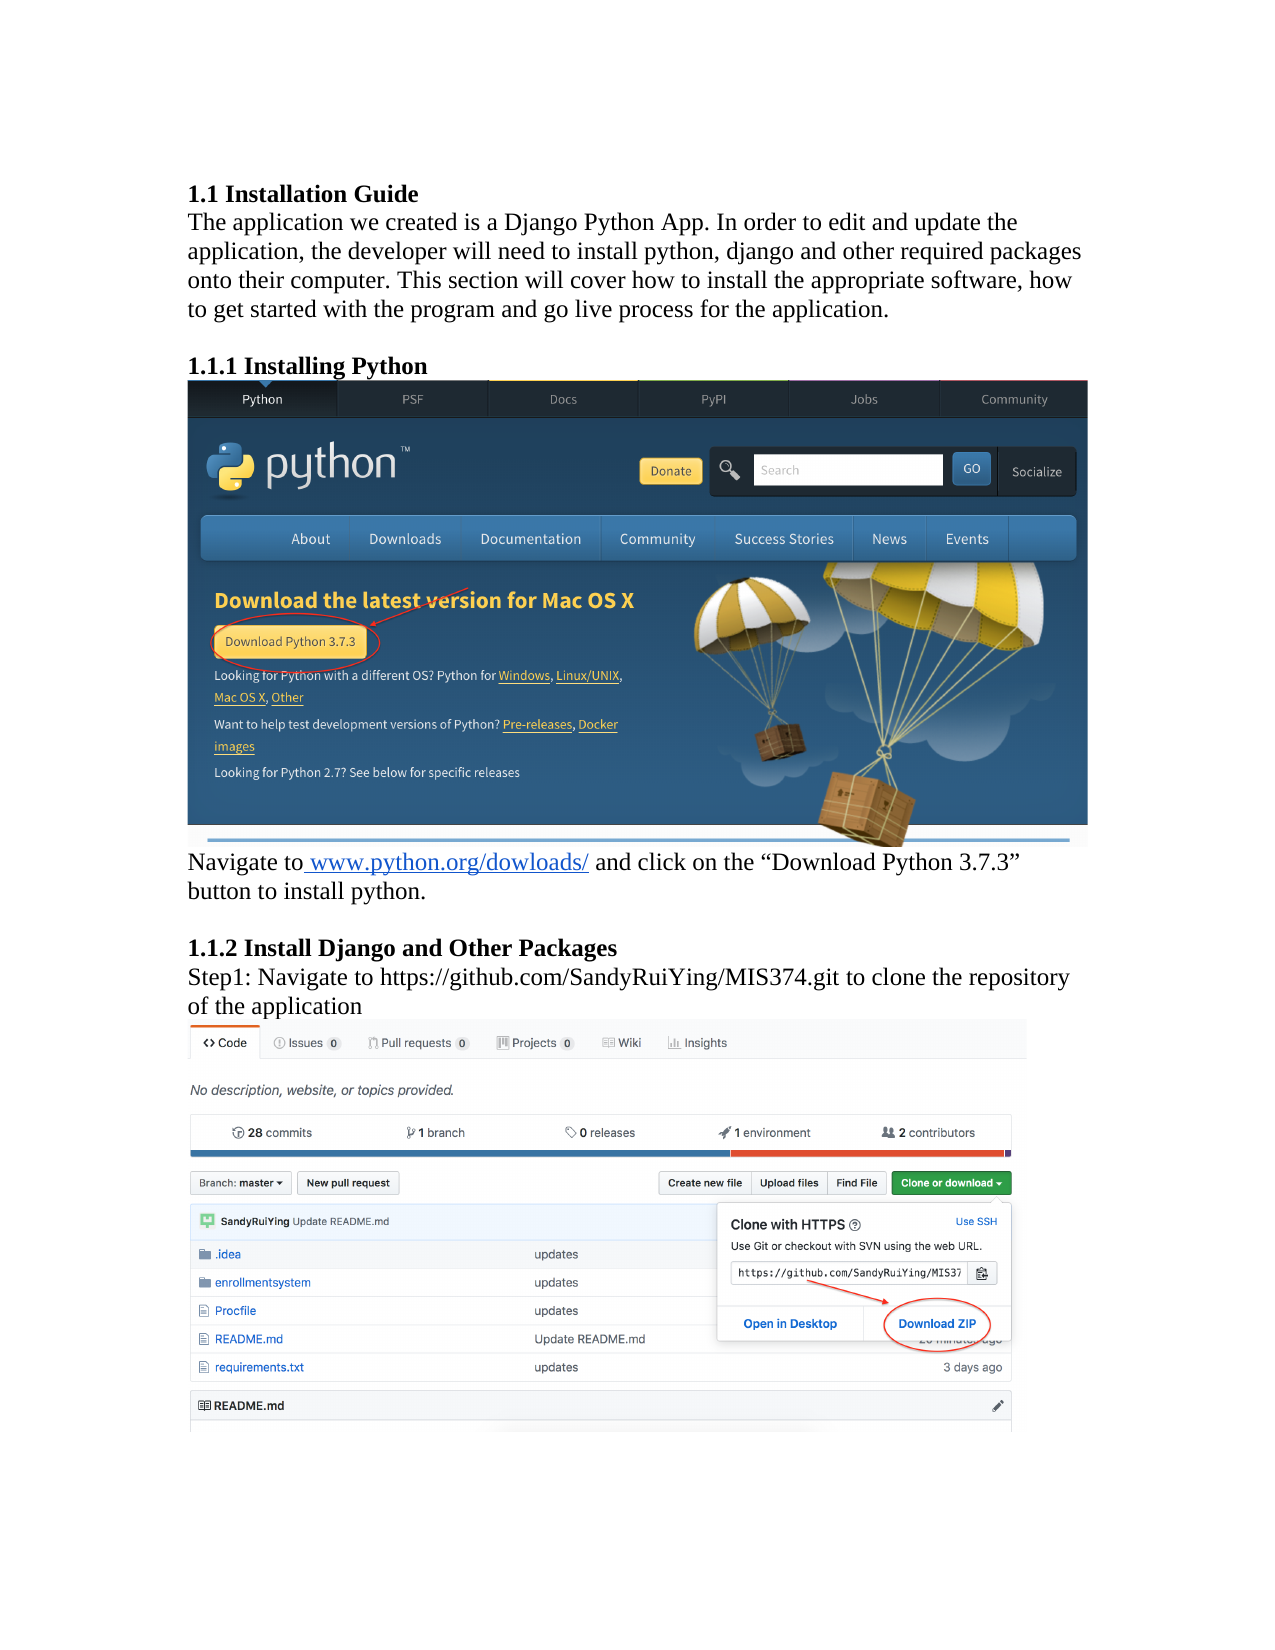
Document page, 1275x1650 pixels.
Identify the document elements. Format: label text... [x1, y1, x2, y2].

text 1.1.2 Install Django and Other Packages [187, 933, 1087, 962]
text 1.1 Installation Guide [187, 179, 1087, 207]
picture [187, 1019, 1027, 1432]
text Step1: Navigate to https://github.com/SandyRuiYing/MIS374.git to clone the repository of the application [187, 962, 1087, 1019]
picture [187, 380, 1088, 847]
text Navigate to www.python.org/dowloads/ and click on the “Download Python 3.7.3” button to install python. [187, 847, 1087, 904]
text The application we created is a Django Python App. In order to edit and update the application, the developer will need to install python, django and other required packages onto their computer. This section will cover how to install the appropriate software, how to get started with the program and go live process for the application. [187, 207, 1087, 322]
text 1.1.1 Installing Python [187, 351, 1087, 380]
